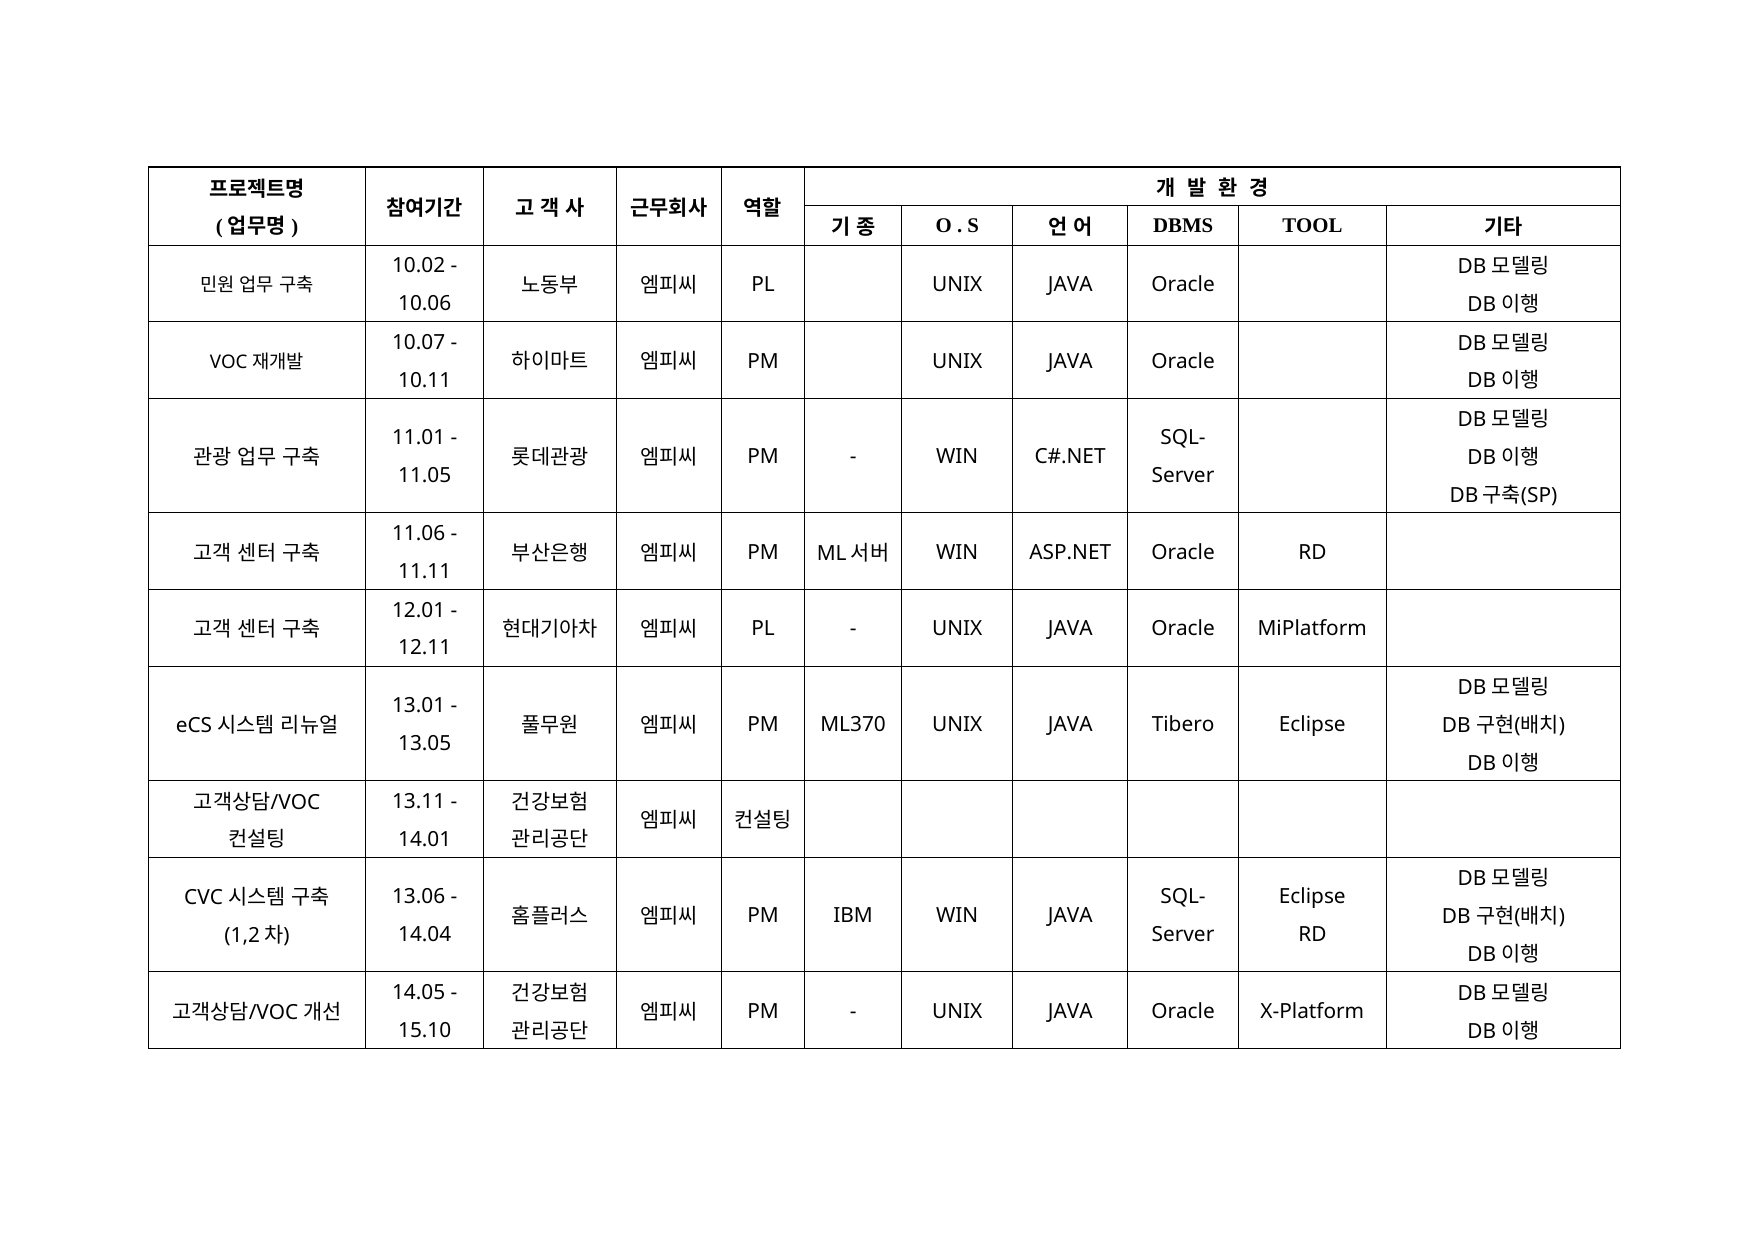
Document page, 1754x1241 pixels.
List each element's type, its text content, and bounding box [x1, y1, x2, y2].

table_cell PM [722, 322, 804, 398]
table_cell 엠피씨 [617, 246, 721, 321]
table_cell JAVA [1013, 858, 1127, 971]
table_cell 고객상담/VOC 컨설팅 [149, 781, 365, 857]
table_header 고 객 사 [484, 168, 616, 244]
table_cell JAVA [1013, 972, 1127, 1048]
table_cell 엠피씨 [617, 972, 721, 1048]
table_cell [1387, 781, 1620, 857]
table_cell UNIX [902, 246, 1012, 321]
table_cell 13.11 -14.01 [366, 781, 483, 857]
table_cell JAVA [1013, 590, 1127, 666]
table_cell 고객 센터 구축 [149, 513, 365, 589]
table_cell WIN [902, 513, 1012, 589]
table_cell PL [722, 590, 804, 666]
table_cell Oracle [1128, 513, 1238, 589]
table_cell 엠피씨 [617, 667, 721, 780]
table_cell 건강보험 관리공단 [484, 972, 616, 1048]
table_cell [805, 246, 901, 321]
table_cell DB 모델링 DB 이행 [1387, 322, 1620, 398]
table_cell [1239, 399, 1386, 512]
table_cell ML서버 [805, 513, 901, 589]
table_cell 엠피씨 [617, 322, 721, 398]
table_cell 기 종 [805, 206, 901, 244]
table_header 개 발 환 경 [805, 168, 1620, 205]
table_cell [1128, 781, 1238, 857]
table_cell 엠피씨 [617, 513, 721, 589]
table_cell JAVA [1013, 322, 1127, 398]
table_cell 기타 [1387, 206, 1620, 244]
table_cell - [805, 972, 901, 1048]
table_cell UNIX [902, 322, 1012, 398]
table_cell 롯데관광 [484, 399, 616, 512]
table_cell TOOL [1239, 206, 1386, 244]
table_cell - [805, 590, 901, 666]
table_cell RD [1239, 513, 1386, 589]
table_cell [805, 781, 901, 857]
table_cell DB 모델링 DB 구현(배치) DB 이행 [1387, 858, 1620, 971]
table_cell DB 모델링 DB 이행 DB구축(SP) [1387, 399, 1620, 512]
table_cell 노동부 [484, 246, 616, 321]
table_cell [1013, 781, 1127, 857]
table_cell PL [722, 246, 804, 321]
table_cell [1387, 590, 1620, 666]
table_cell Oracle [1128, 972, 1238, 1048]
table_cell 관광 업무 구축 [149, 399, 365, 512]
table_header 프로젝트명 ( 업무명 ) [149, 168, 365, 244]
table_header 참여기간 [366, 168, 483, 244]
table_cell WIN [902, 858, 1012, 971]
table_cell DB 모델링 DB 이행 [1387, 972, 1620, 1048]
table_cell 11.06 - 11.11 [366, 513, 483, 589]
table_cell 13.06 -14.04 [366, 858, 483, 971]
table_cell PM [722, 972, 804, 1048]
table_cell IBM [805, 858, 901, 971]
table_cell 10.07 -10.11 [366, 322, 483, 398]
table_cell PM [722, 667, 804, 780]
table_cell 엠피씨 [617, 781, 721, 857]
table_cell UNIX [902, 590, 1012, 666]
table_cell 고객 센터 구축 [149, 590, 365, 666]
table_cell [1239, 246, 1386, 321]
table_cell 11.01 -11.05 [366, 399, 483, 512]
table_cell ASP.NET [1013, 513, 1127, 589]
table_cell CVC 시스템 구축 (1,2차) [149, 858, 365, 971]
table_cell X-Platform [1239, 972, 1386, 1048]
table_cell Eclipse [1239, 667, 1386, 780]
table_cell SQL-Server [1128, 399, 1238, 512]
table_cell C#.NET [1013, 399, 1127, 512]
table_cell JAVA [1013, 667, 1127, 780]
table_cell 엠피씨 [617, 590, 721, 666]
table_cell 건강보험 관리공단 [484, 781, 616, 857]
table_cell MiPlatform [1239, 590, 1386, 666]
table_cell UNIX [902, 667, 1012, 780]
table_cell 컨설팅 [722, 781, 804, 857]
table_cell DBMS [1128, 206, 1238, 244]
table_cell Tibero [1128, 667, 1238, 780]
table_header 근무회사 [617, 168, 721, 244]
table_cell JAVA [1013, 246, 1127, 321]
table_cell 현대기아차 [484, 590, 616, 666]
table_cell 엠피씨 [617, 399, 721, 512]
table_cell 14.05 -15.10 [366, 972, 483, 1048]
table_cell 10.02 -10.06 [366, 246, 483, 321]
table_cell [902, 781, 1012, 857]
table_cell 풀무원 [484, 667, 616, 780]
table_cell [805, 322, 901, 398]
table_cell ML370 [805, 667, 901, 780]
table_cell DB 모델링 DB 구현(배치) DB 이행 [1387, 667, 1620, 780]
table_cell 하이마트 [484, 322, 616, 398]
table_cell PM [722, 858, 804, 971]
table_cell PM [722, 399, 804, 512]
table_header 역할 [722, 168, 804, 244]
table_cell eCS 시스템 리뉴얼 [149, 667, 365, 780]
table_cell Eclipse RD [1239, 858, 1386, 971]
table_cell O . S [902, 206, 1012, 244]
table_cell 고객상담/VOC 개선 [149, 972, 365, 1048]
table_cell 12.01 -12.11 [366, 590, 483, 666]
table_cell WIN [902, 399, 1012, 512]
table_cell DB 모델링 DB 이행 [1387, 246, 1620, 321]
table_cell [1239, 322, 1386, 398]
table_cell PM [722, 513, 804, 589]
table_cell 민원 업무 구축 [149, 246, 365, 321]
table_cell UNIX [902, 972, 1012, 1048]
table_cell [1239, 781, 1386, 857]
table_cell 언 어 [1013, 206, 1127, 244]
table_cell Oracle [1128, 246, 1238, 321]
table_cell - [805, 399, 901, 512]
table_cell Oracle [1128, 590, 1238, 666]
table_cell [1387, 513, 1620, 589]
table_cell VOC 재개발 [149, 322, 365, 398]
table_cell Oracle [1128, 322, 1238, 398]
table_cell SQL-Server [1128, 858, 1238, 971]
table_cell 홈플러스 [484, 858, 616, 971]
table_cell 엠피씨 [617, 858, 721, 971]
table_cell 13.01 -13.05 [366, 667, 483, 780]
table_cell 부산은행 [484, 513, 616, 589]
